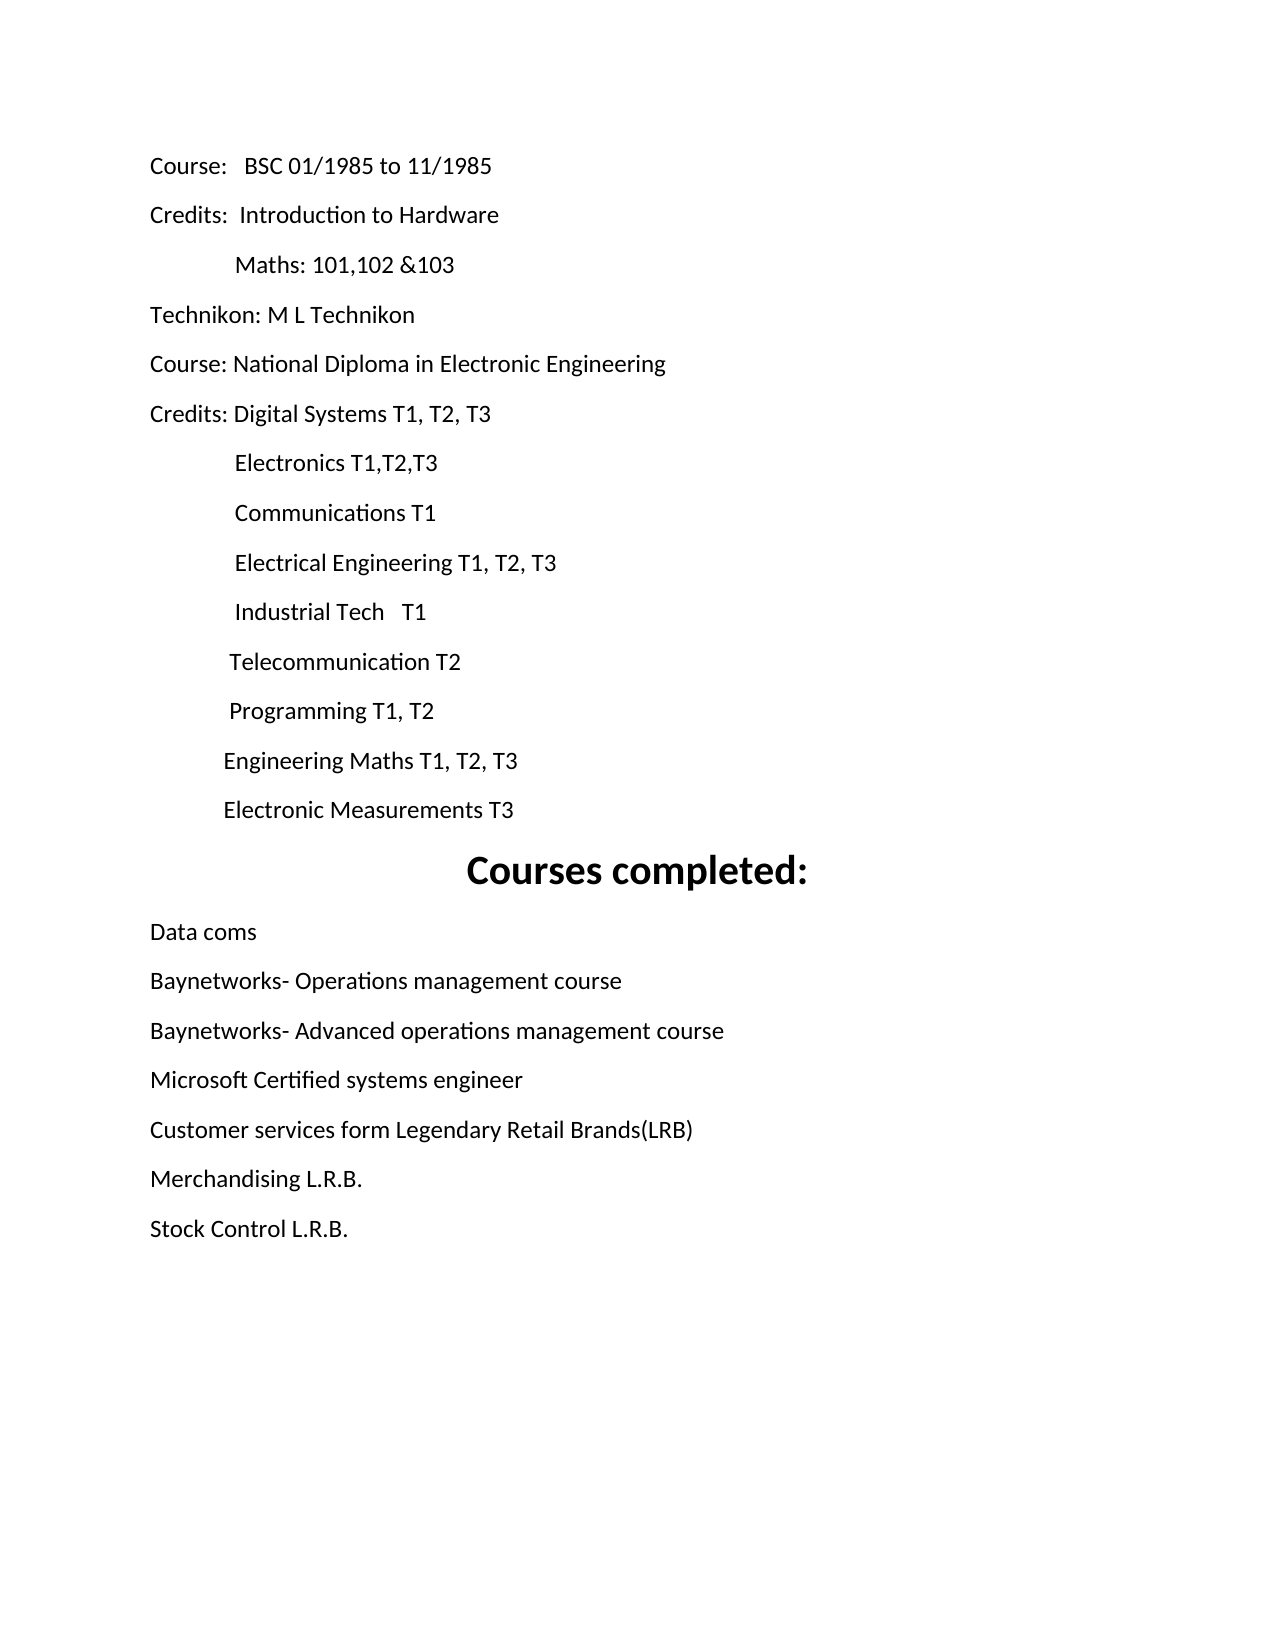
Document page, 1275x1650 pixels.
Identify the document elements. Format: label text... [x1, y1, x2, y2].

text Merchandising L.R.B. [150, 1164, 1125, 1194]
text Electrical Engineering T1, T2, T3 [150, 547, 1125, 577]
text Baynetworks- Operations management course [150, 965, 1125, 996]
text Microsoft Certified systems engineer [150, 1064, 1125, 1095]
text Course: National Diploma in Electronic Engineering [150, 348, 1125, 379]
text Telecommunication T2 [150, 646, 1125, 676]
text Credits: Digital Systems T1, T2, T3 [150, 398, 1125, 428]
text Technikon: M L Technikon [150, 299, 1125, 329]
text Courses completed: [150, 844, 1125, 895]
text Electronics T1,T2,T3 [150, 447, 1125, 478]
text Electronic Measurements T3 [150, 794, 1125, 825]
text Industrial Tech T1 [150, 596, 1125, 627]
text Programming T1, T2 [150, 695, 1125, 726]
text Baynetworks- Advanced operations management course [150, 1015, 1125, 1045]
text Maths: 101,102 &103 [150, 249, 1125, 280]
text Stock Control L.R.B. [150, 1213, 1125, 1244]
text Course: BSC 01/1985 to 11/1985 [150, 150, 1125, 181]
text Credits: Introduction to Hardware [150, 199, 1125, 230]
text Data coms [150, 916, 1125, 946]
text Communications T1 [150, 497, 1125, 528]
text Customer services form Legendary Retail Brands(LRB) [150, 1114, 1125, 1144]
text Engineering Maths T1, T2, T3 [150, 745, 1125, 776]
